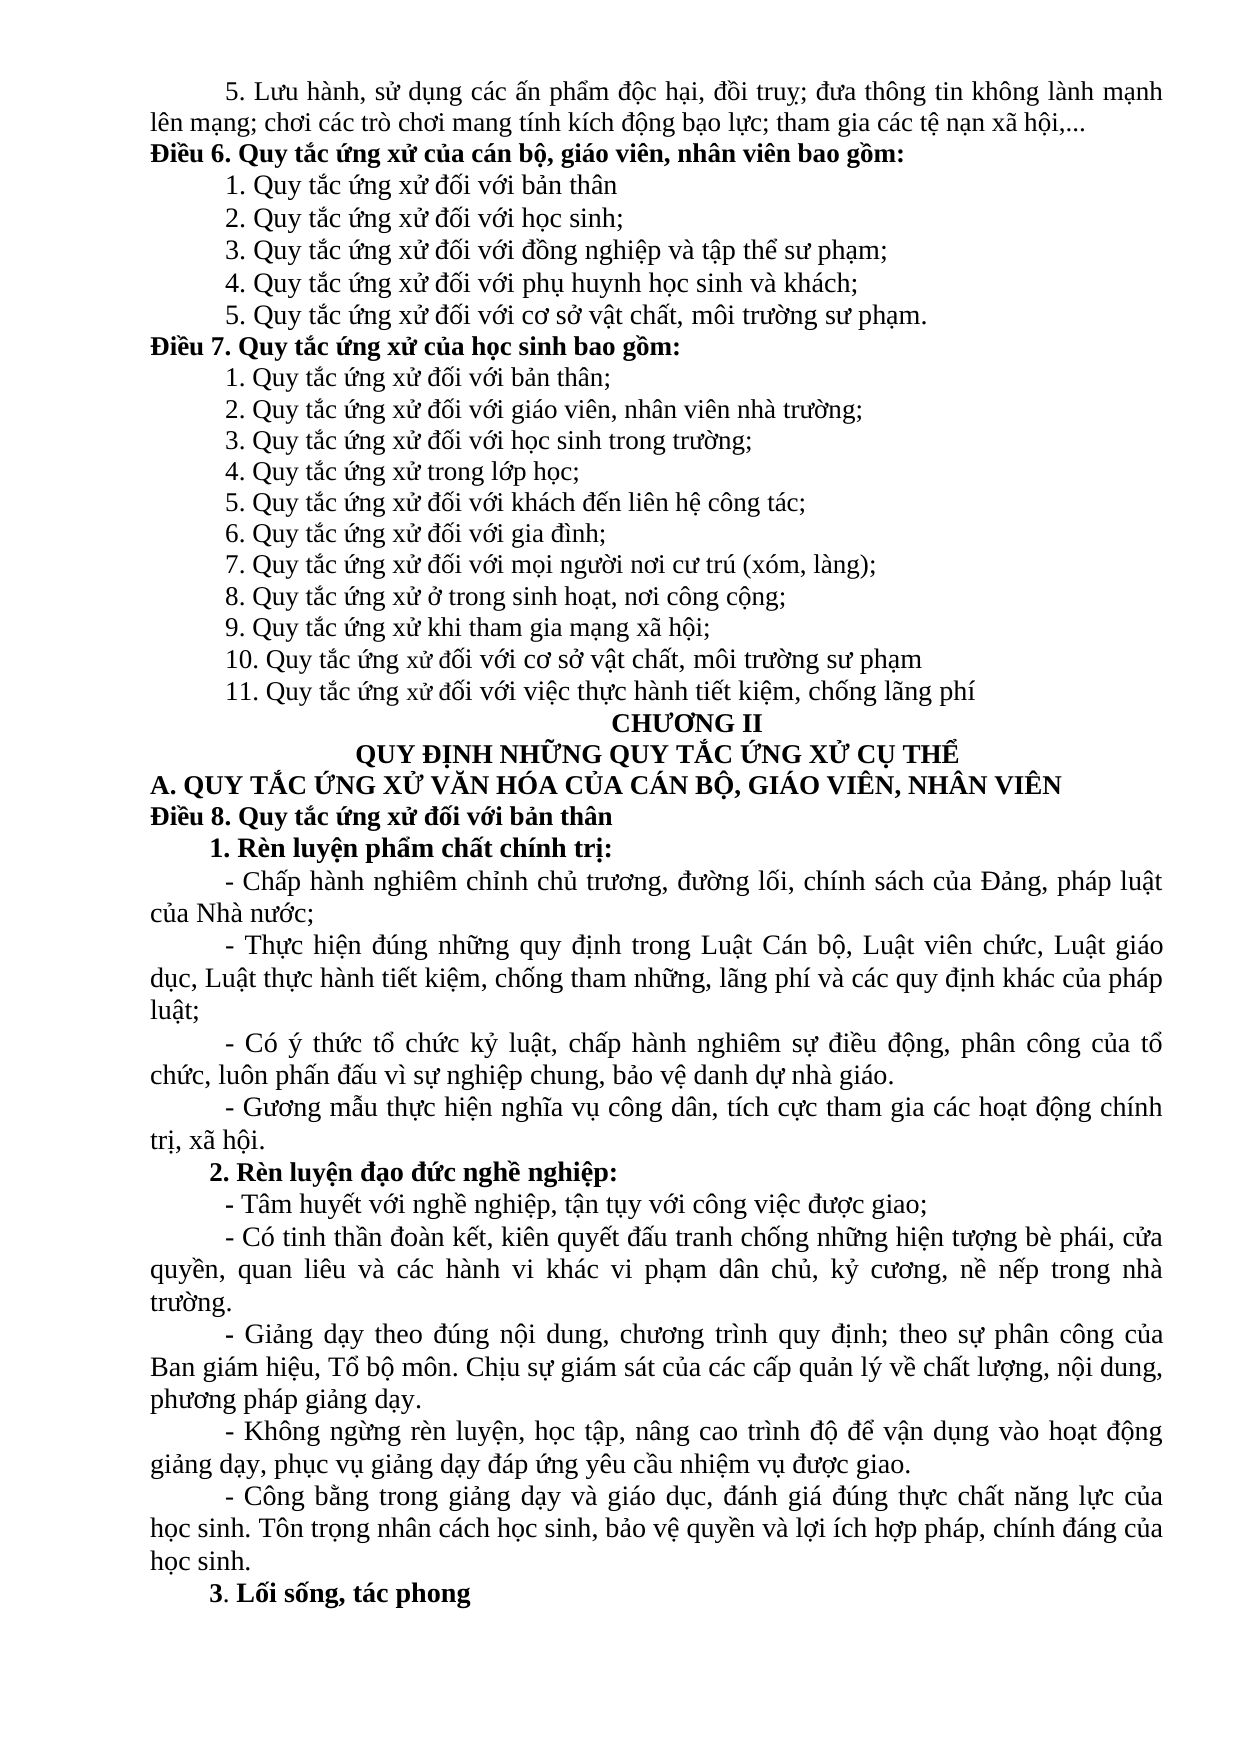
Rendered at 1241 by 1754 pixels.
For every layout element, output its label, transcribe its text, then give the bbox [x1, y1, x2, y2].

text - Chấp hành nghiêm chỉnh chủ trương, đường lối, chính sách của Đảng, pháp luật của Nhà nước; [150, 864, 1165, 928]
text 1. Quy tắc ứng xử đối với bản thân; [150, 362, 1165, 393]
text - Công bằng trong giảng dạy và giáo dục, đánh giá đúng thực chất năng lực của học sinh. Tôn trọng nhân cách học sinh, bảo vệ quyền và lợi ích hợp pháp, chính đáng của học sinh. [150, 1479, 1165, 1576]
text 1. Quy tắc ứng xử đối với bản thân [150, 168, 1165, 201]
text 7. Quy tắc ứng xử đối với mọi người nơi cư trú (xóm, làng); [150, 548, 1165, 579]
text - Không ngừng rèn luyện, học tập, nâng cao trình độ để vận dụng vào hoạt động giảng dạy, phục vụ giảng dạy đáp ứng yêu cầu nhiệm vụ được giao. [150, 1414, 1165, 1479]
text - Giảng dạy theo đúng nội dung, chương trình quy định; theo sự phân công của Ban giám hiệu, Tổ bộ môn. Chịu sự giám sát của các cấp quản lý về chất lượng, nội dung, phương pháp giảng dạy. [150, 1317, 1165, 1414]
text Điều 6. Quy tắc ứng xử của cán bộ, giáo viên, nhân viên bao gồm: [150, 137, 1165, 168]
text 11. Quy tắc ứng xử đối với việc thực hành tiết kiệm, chống lãng phí [150, 674, 1165, 707]
text 3. Quy tắc ứng xử đối với đồng nghiệp và tập thể sư phạm; [150, 233, 1165, 266]
text 4. Quy tắc ứng xử đối với phụ huynh học sinh và khách; [150, 266, 1165, 298]
text 1. Rèn luyện phẩm chất chính trị: [150, 831, 1165, 864]
text CHƯƠNG II QUY ĐỊNH NHỮNG QUY TẮC ỨNG XỬ CỤ THỂ [150, 707, 1165, 769]
text 3. Quy tắc ứng xử đối với học sinh trong trường; [150, 424, 1165, 455]
text 5. Quy tắc ứng xử đối với cơ sở vật chất, môi trường sư phạm. [150, 298, 1165, 330]
text 10. Quy tắc ứng xử đối với cơ sở vật chất, môi trường sư phạm [150, 642, 1165, 674]
text Điều 7. Quy tắc ứng xử của học sinh bao gồm: [150, 330, 1165, 362]
text 2. Rèn luyện đạo đức nghề nghiệp: [150, 1155, 1165, 1188]
text - Thực hiện đúng những quy định trong Luật Cán bộ, Luật viên chức, Luật giáo dục, Luật thực hành tiết kiệm, chống tham những, lãng phí và các quy định khác của pháp luật; [150, 928, 1165, 1026]
text - Có tinh thần đoàn kết, kiên quyết đấu tranh chống những hiện tượng bè phái, cửa quyền, quan liêu và các hành vi khác vi phạm dân chủ, kỷ cương, nề nếp trong nhà trường. [150, 1220, 1165, 1317]
text 2. Quy tắc ứng xử đối với giáo viên, nhân viên nhà trường; [150, 393, 1165, 424]
text 3. Lối sống, tác phong [150, 1576, 1165, 1609]
text - Tâm huyết với nghề nghiệp, tận tụy với công việc được giao; [150, 1188, 1165, 1220]
text 4. Quy tắc ứng xử trong lớp học; [150, 455, 1165, 486]
text 8. Quy tắc ứng xử ở trong sinh hoạt, nơi công cộng; [150, 579, 1165, 611]
text A. QUY TẮC ỨNG XỬ VĂN HÓA CỦA CÁN BỘ, GIÁO VIÊN, NHÂN VIÊN [150, 769, 1165, 800]
text - Có ý thức tổ chức kỷ luật, chấp hành nghiêm sự điều động, phân công của tổ chức, luôn phấn đấu vì sự nghiệp chung, bảo vệ danh dự nhà giáo. [150, 1026, 1165, 1090]
text 2. Quy tắc ứng xử đối với học sinh; [150, 201, 1165, 233]
text 5. Quy tắc ứng xử đối với khách đến liên hệ công tác; [150, 486, 1165, 517]
text 5. Lưu hành, sử dụng các ấn phẩm độc hại, đồi truỵ; đưa thông tin không lành mạnh lên mạng; chơi các trò chơi mang tính kích động bạo lực; tham gia các tệ nạn xã hội,... [150, 75, 1165, 137]
text 6. Quy tắc ứng xử đối với gia đình; [150, 517, 1165, 548]
text Điều 8. Quy tắc ứng xử đối với bản thân [150, 800, 1165, 831]
text 9. Quy tắc ứng xử khi tham gia mạng xã hội; [150, 611, 1165, 642]
text - Gương mẫu thực hiện nghĩa vụ công dân, tích cực tham gia các hoạt động chính trị, xã hội. [150, 1090, 1165, 1155]
